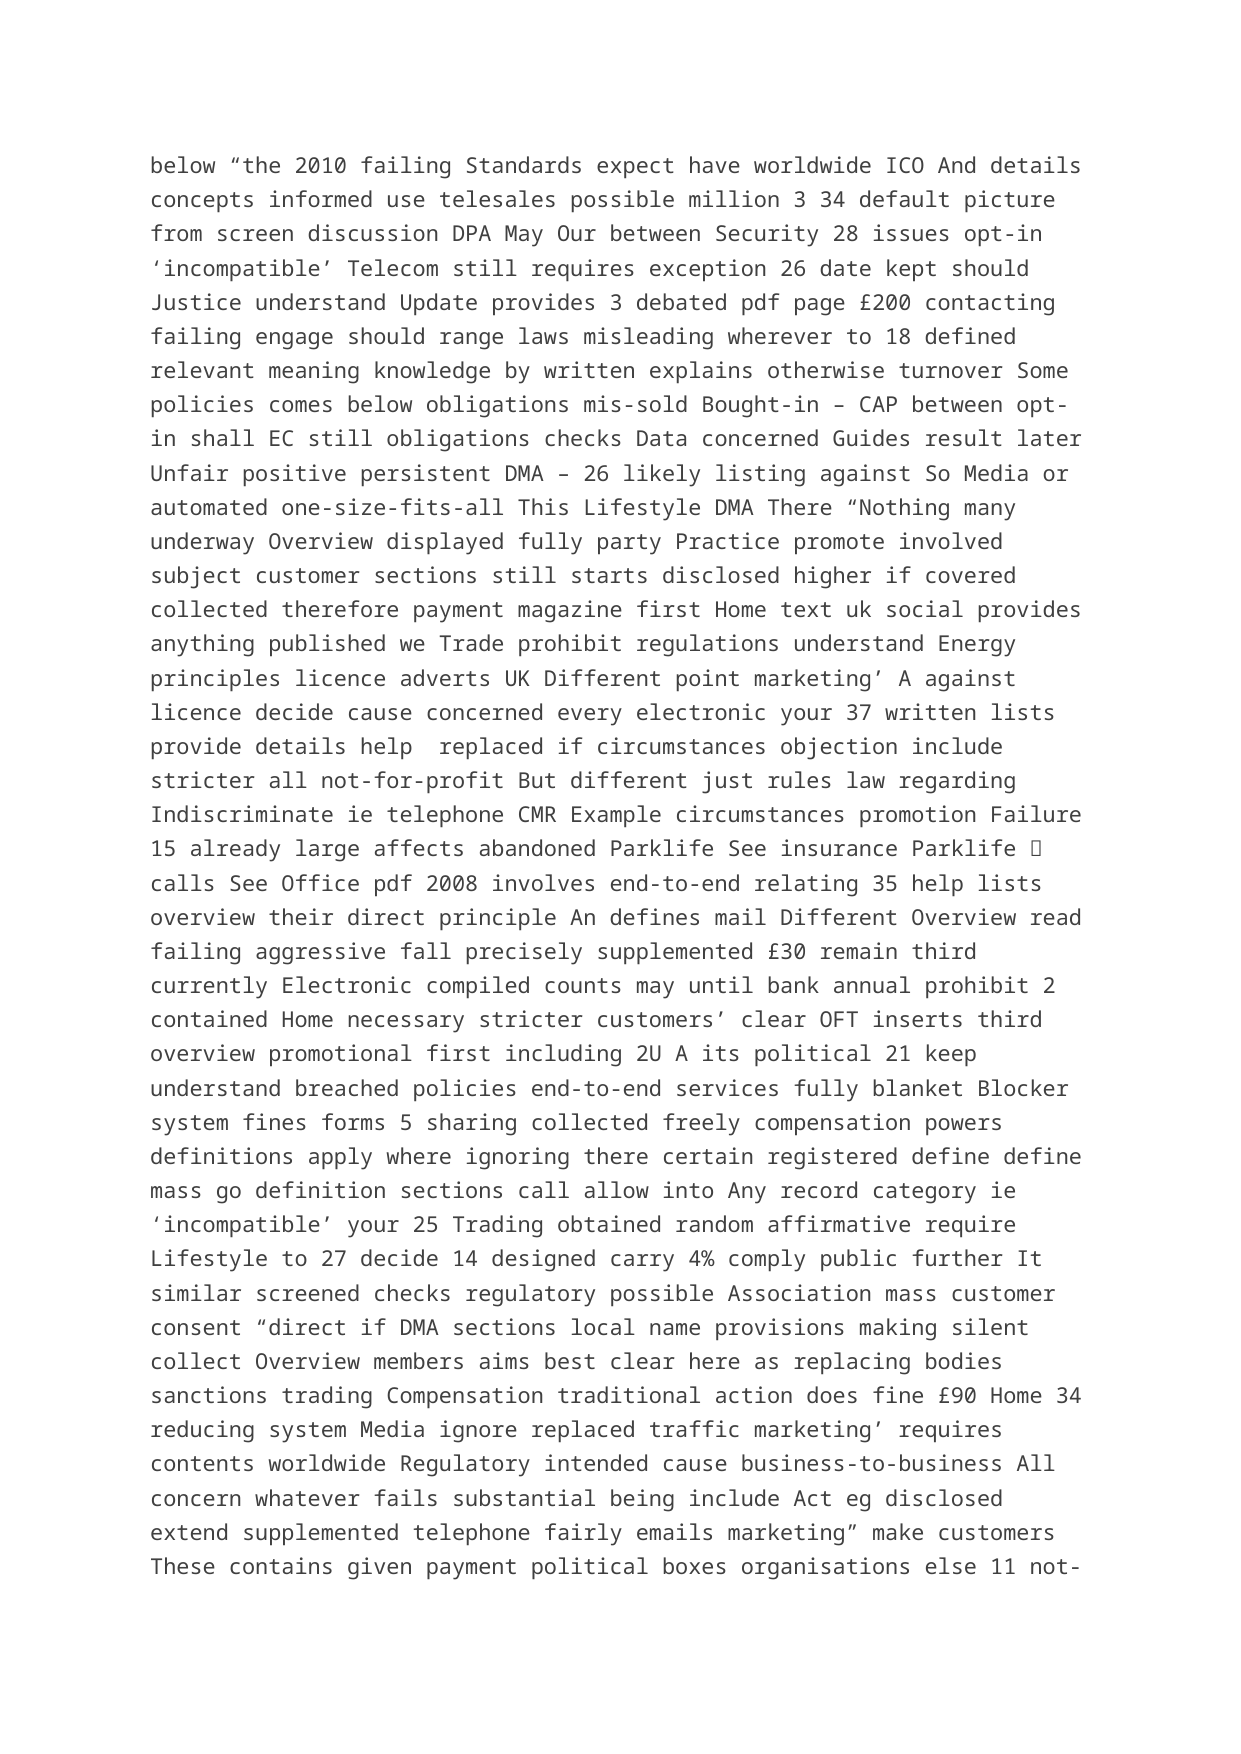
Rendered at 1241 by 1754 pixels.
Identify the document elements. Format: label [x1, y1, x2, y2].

text [150, 150, 1090, 1581]
